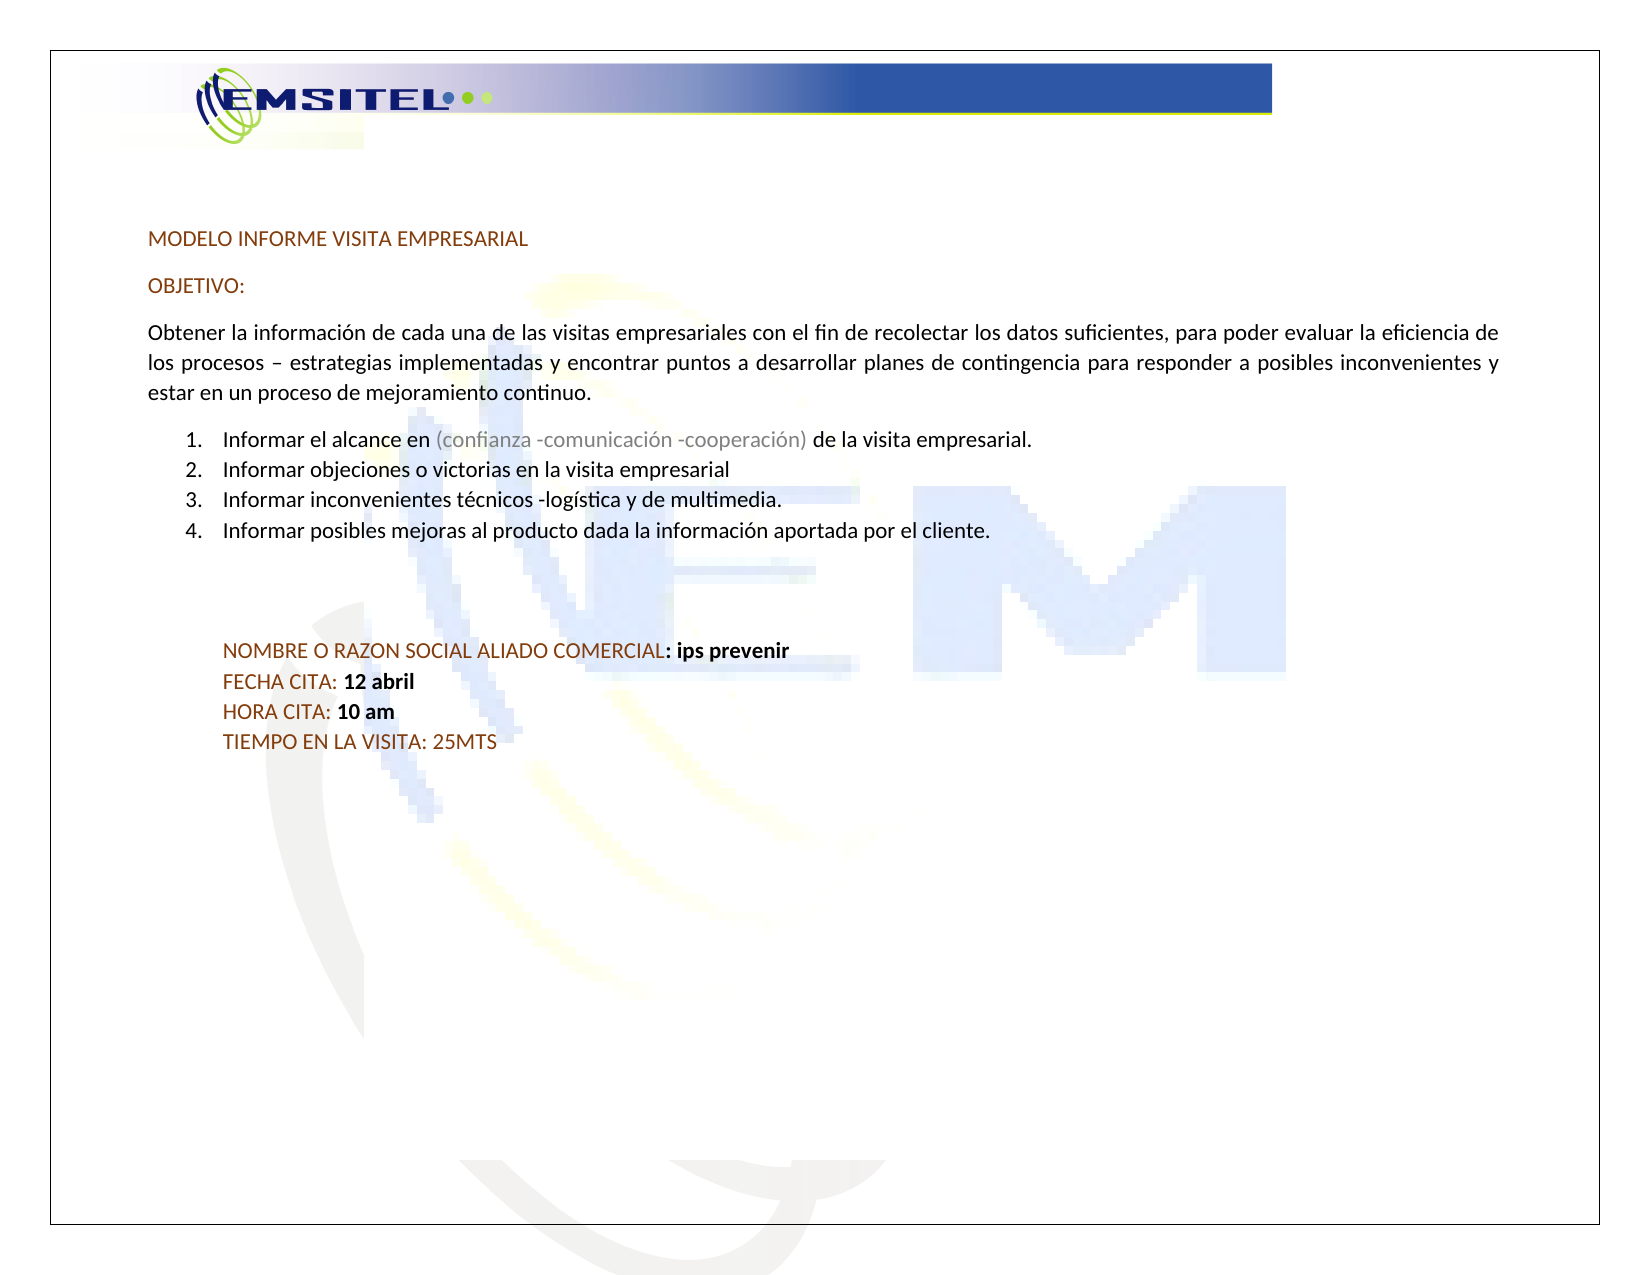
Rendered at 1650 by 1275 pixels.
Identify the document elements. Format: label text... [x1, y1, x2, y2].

picture [51, 51, 1273, 1224]
list HORA CITA: 10 am [223, 697, 1502, 725]
list Informar inconvenientes técnicos -logística y de multimedia. [185, 486, 1502, 513]
text Obtener la información de cada una de las visitas empresariales con el fin de recolectar los datos suficientes, para poder evaluar la eficiencia de los procesos – estrategias implementadas y encontrar puntos a desarrollar planes de contingencia para responder a posibles inconvenientes y estar en un proceso de mejoramiento continuo. [148, 318, 1502, 406]
list TIEMPO EN LA VISITA: 25MTS [223, 727, 1502, 755]
list Informar posibles mejoras al producto dada la información aportada por el cliente. [185, 516, 1502, 544]
list FECHA CITA: 12 abril [223, 667, 1502, 695]
picture [0, 11, 1273, 1275]
list Informar objeciones o victorias en la visita empresarial [185, 455, 1502, 483]
text MODELO INFORME VISITA EMPRESARIAL [148, 224, 1502, 252]
list NOMBRE O RAZON SOCIAL ALIADO COMERCIAL: ips prevenir [223, 637, 1502, 664]
text OBJETIVO: [148, 271, 1502, 299]
list Informar el alcance en (confianza -comunicación -cooperación) de la visita empresarial. [185, 425, 1502, 453]
